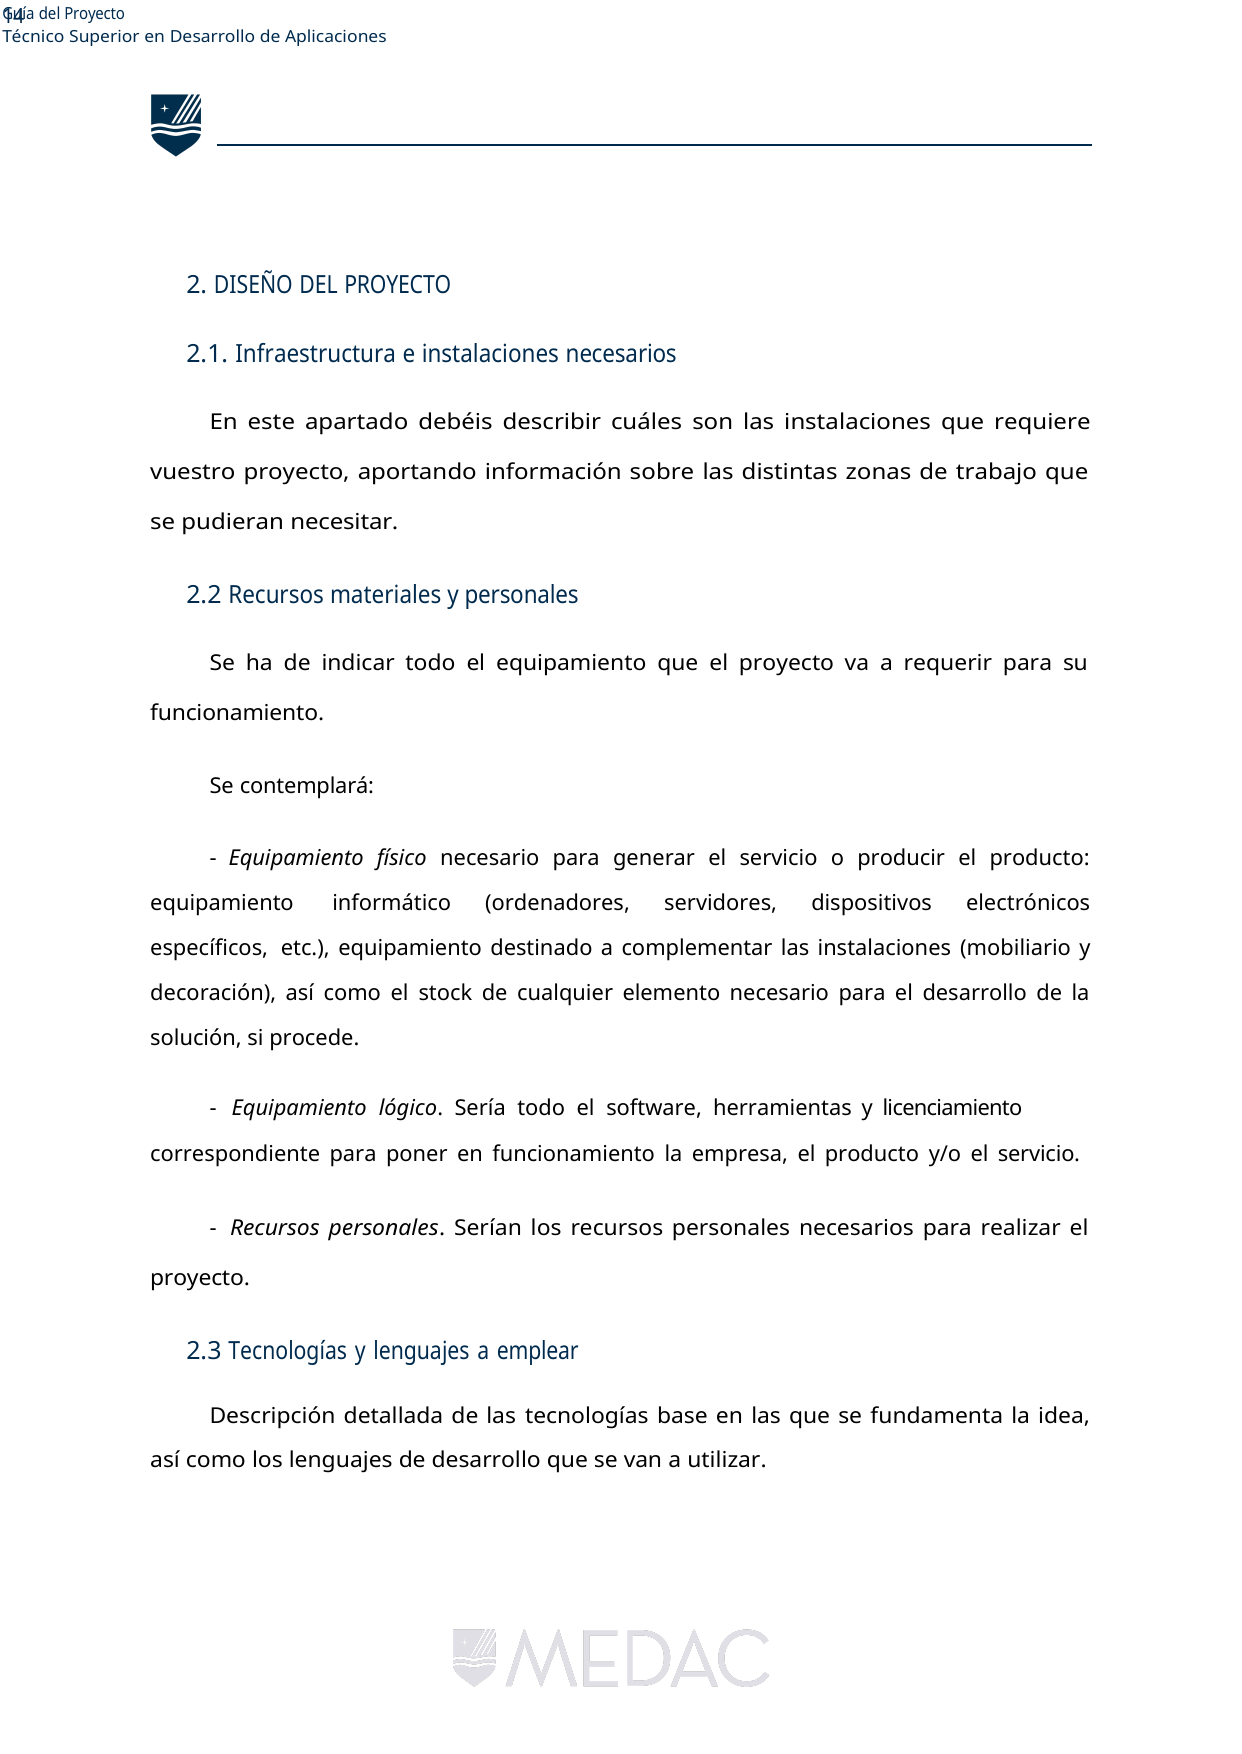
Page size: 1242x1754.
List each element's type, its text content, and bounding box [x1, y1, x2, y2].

list DISEÑO DEL PROYECTO [186, 266, 1094, 300]
subtitle Recursos materiales y personales [186, 577, 1094, 611]
text En este apartado debéis describir cuáles son las instalaciones que requiere vuestro proyecto, aportando información sobre las distintas zonas de trabajo que se pudieran necesitar. [150, 406, 1090, 536]
subtitle Tecnologías y lenguajes a emplear [186, 1332, 1094, 1366]
text Se contemplará: [209, 770, 1094, 800]
list Recursos personales. Serían los recursos personales necesarios para realizar el proyecto. [150, 1212, 1089, 1291]
subtitle Infraestructura e instalaciones necesarios [186, 335, 1094, 369]
picture [138, 79, 209, 172]
list Equipamiento físico necesario para generar el servicio o producir el producto: equipamiento informático (ordenadores, servidores, dispositivos electrónicos específicos, etc.), equipamiento destinado a complementar las instalaciones (mobiliario y decoración), así como el stock de cualquier elemento necesario para el desarrollo de la solución, si procede. [150, 842, 1090, 1051]
text correspondiente para poner en funcionamiento la empresa, el producto y/o el servicio. [150, 1138, 1094, 1168]
text Se ha de indicar todo el equipamiento que el proyecto va a requerir para su funcionamiento. [150, 647, 1089, 727]
picture [428, 1620, 794, 1697]
text Descripción detallada de las tecnologías base en las que se fundamenta la idea, así como los lenguajes de desarrollo que se van a utilizar. [150, 1401, 1090, 1473]
list Equipamiento lógico. Sería todo el software, herramientas y licenciamiento [209, 1092, 1094, 1122]
